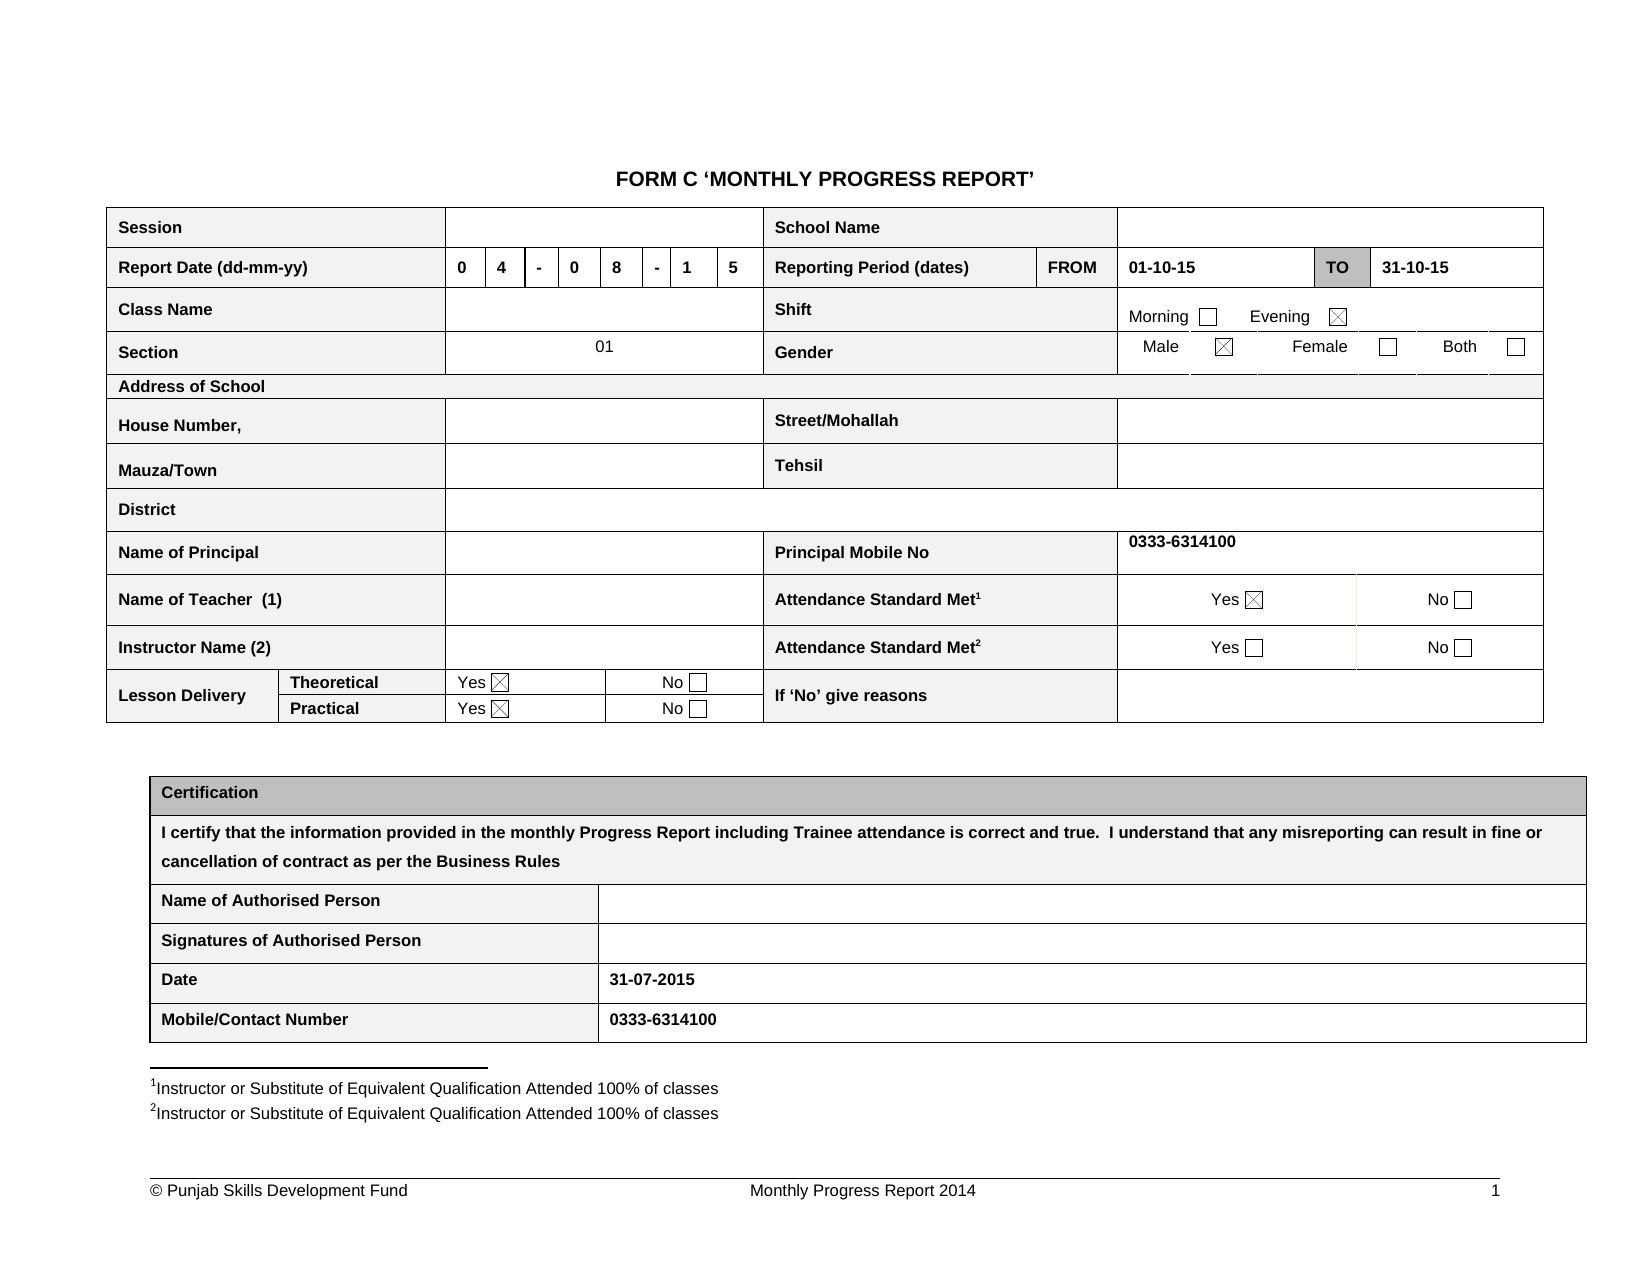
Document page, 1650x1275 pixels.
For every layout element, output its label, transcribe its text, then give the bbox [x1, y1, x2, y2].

table_cell Address of School [107, 375, 1543, 398]
table_cell No [606, 695, 763, 722]
table_cell Tehsil [764, 444, 1117, 488]
table_cell Mauza/Town [107, 444, 445, 488]
table_cell [599, 924, 1586, 963]
table_cell Report Date (dd-mm-yy) [107, 248, 445, 287]
table_cell Lesson Delivery [107, 670, 278, 722]
table_cell [446, 532, 763, 574]
table_header School Name [764, 208, 1117, 247]
table_cell 1 [671, 248, 717, 287]
table_header [446, 208, 763, 247]
table_cell Mobile/Contact Number [151, 1004, 598, 1042]
table_cell Theoretical [279, 670, 445, 694]
table_cell Street/Mohallah [764, 399, 1117, 443]
table_cell Attendance Standard Met [764, 626, 1117, 669]
table_cell [1118, 670, 1543, 722]
table_cell No [1357, 575, 1543, 624]
table_cell No [606, 670, 763, 694]
table_cell Yes [1118, 626, 1356, 669]
table_cell Signatures of Authorised Person [151, 924, 598, 963]
table_cell FROM [1037, 248, 1117, 287]
table_cell Gender [764, 332, 1117, 374]
table_cell 0333-6314100 [1118, 532, 1543, 574]
table_cell Practical [279, 695, 445, 722]
table_header [1118, 208, 1543, 247]
table_cell Date [151, 964, 598, 1002]
table_cell Male [1118, 332, 1189, 374]
table_cell Principal Mobile No [764, 532, 1117, 574]
table_cell Yes [446, 670, 605, 694]
table_cell [1359, 332, 1416, 374]
table_cell [446, 399, 763, 443]
table_cell [1118, 399, 1543, 443]
table_cell Reporting Period (dates) [764, 248, 1036, 287]
table_cell [446, 575, 763, 624]
table_cell Morning Evening [1118, 288, 1543, 331]
table_header Session [107, 208, 445, 247]
table_cell [446, 626, 763, 669]
table_cell - [643, 248, 670, 287]
table_cell 0333-6314100 [599, 1004, 1586, 1042]
table_cell [1118, 444, 1543, 488]
table_cell [1489, 332, 1543, 374]
table_cell 0 [446, 248, 485, 287]
table_cell - [526, 248, 558, 287]
table_cell 31-10-15 [1371, 248, 1543, 287]
table_cell 5 [718, 248, 763, 287]
table_cell Yes [1118, 575, 1356, 624]
table_cell Yes [446, 695, 605, 722]
table_cell Section [107, 332, 445, 374]
table_cell 01-10-15 [1118, 248, 1314, 287]
table_cell 31-07-2015 [599, 964, 1586, 1002]
table_cell I certify that the information provided in the monthly Progress Report including Trainee attendance is correct and true. I understand that any misreporting can result in fine or cancellation of contract as per the Business Rules [151, 816, 1586, 884]
table_cell If ‘No’ give reasons [764, 670, 1117, 722]
table_cell 8 [601, 248, 642, 287]
table_cell TO [1315, 248, 1370, 287]
table_cell Instructor Name (2) [107, 626, 445, 669]
table_cell [446, 489, 1543, 531]
table_cell [1191, 332, 1257, 374]
table_cell Shift [764, 288, 1117, 331]
table_cell Attendance Standard Met [764, 575, 1117, 624]
table_cell Class Name [107, 288, 445, 331]
table_cell Name of Authorised Person [151, 885, 598, 923]
table_cell [599, 885, 1586, 923]
table_cell Female [1258, 332, 1358, 374]
table_cell [446, 288, 763, 331]
table_cell [446, 444, 763, 488]
table_cell Both [1417, 332, 1488, 374]
table_cell No [1357, 626, 1543, 669]
table_cell 0 [559, 248, 600, 287]
table_header Certification [151, 777, 1586, 815]
table_cell Name of Principal [107, 532, 445, 574]
table_cell District [107, 489, 445, 531]
subtitle FORM C ‘MONTHLY PROGRESS REPORT’ [150, 167, 1500, 191]
table_cell House Number, [107, 399, 445, 443]
table_cell 01 [446, 332, 763, 374]
table_cell 4 [486, 248, 524, 287]
table_cell Name of Teacher (1) [107, 575, 445, 624]
